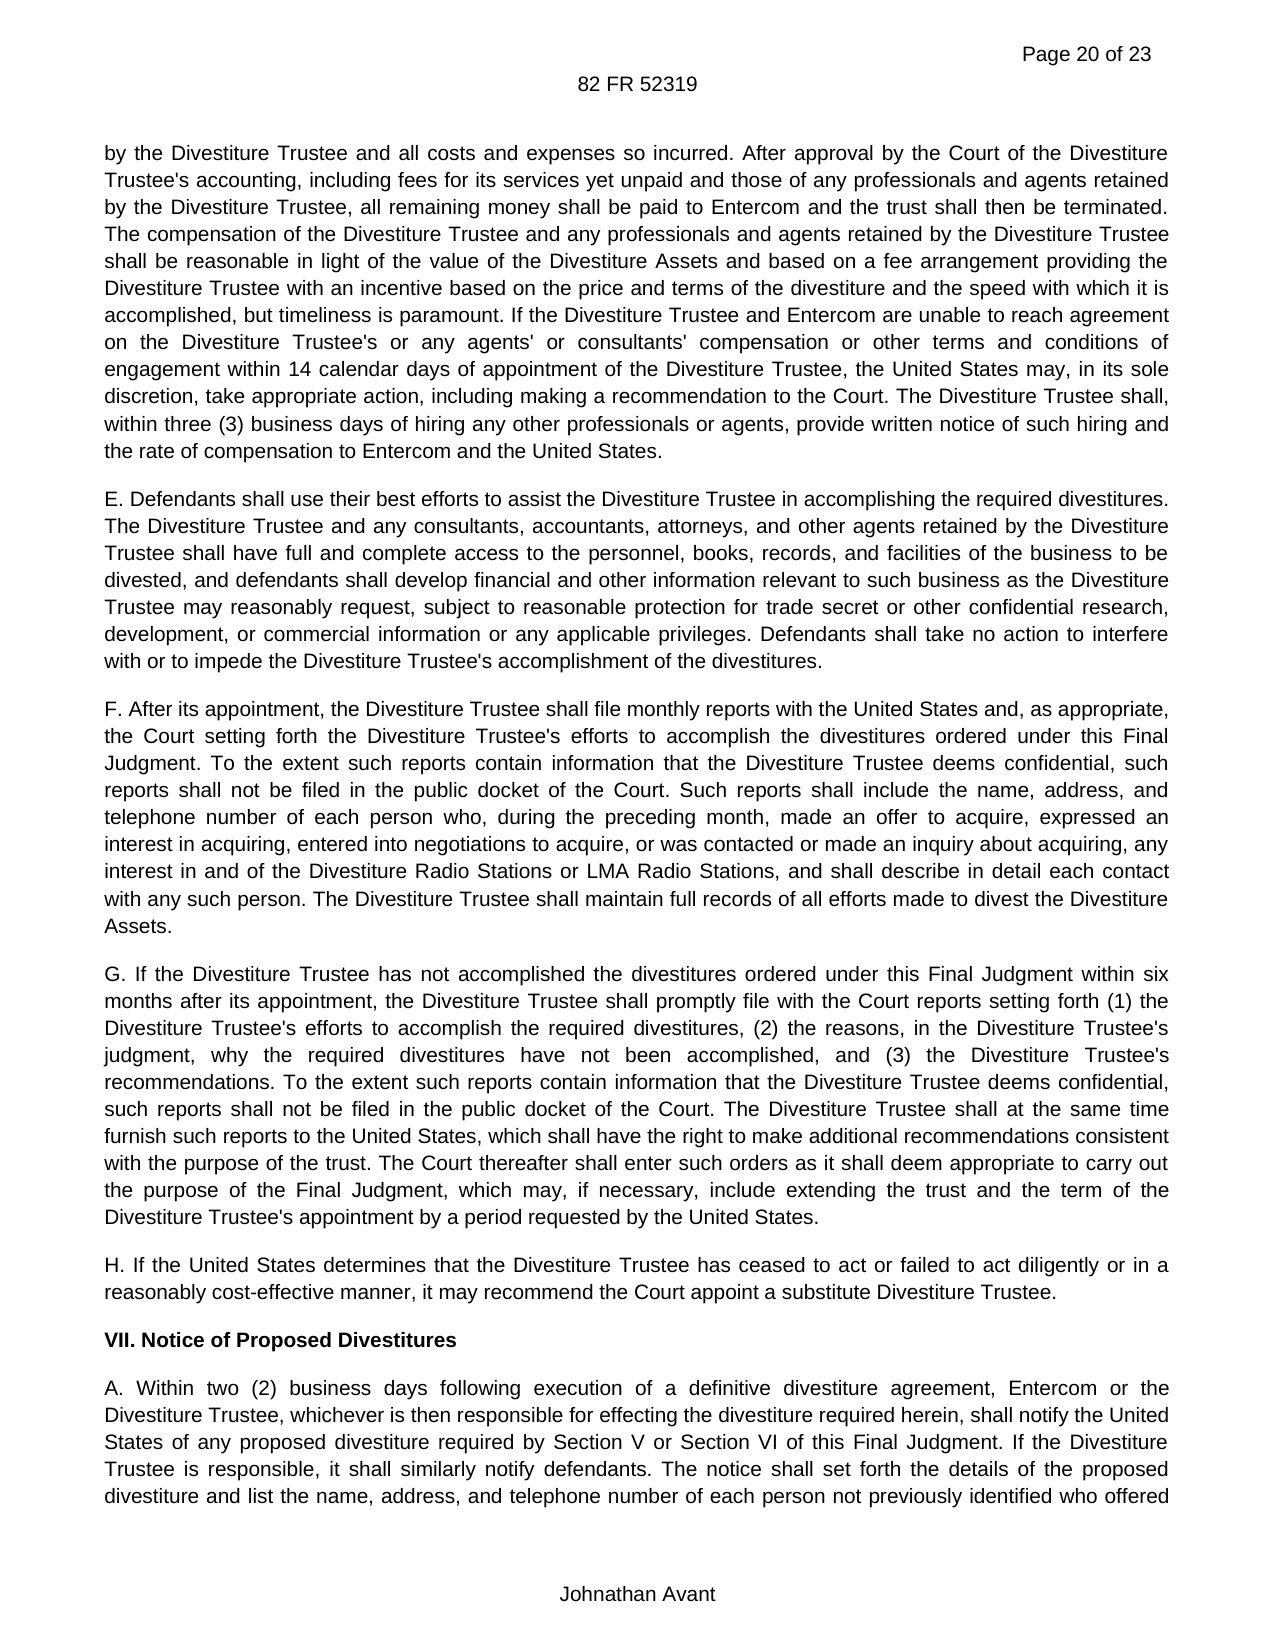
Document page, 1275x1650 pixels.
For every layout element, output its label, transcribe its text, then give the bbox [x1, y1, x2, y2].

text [104, 1373, 1171, 1508]
text VII. Notice of Proposed Divestitures [104, 1325, 1171, 1352]
text F. After its appointment, the Divestiture Trustee shall file monthly reports with the United States and, as appropriate, the Court setting forth the Divestiture Trustee's efforts to accomplish the divestitures ordered under this Final Judgment. To the extent such reports contain information that the Divestiture Trustee deems confidential, such reports shall not be filed in the public docket of the Court. Such reports shall include the name, address, and telephone number of each person who, during the preceding month, made an offer to acquire, expressed an interest in acquiring, entered into negotiations to acquire, or was contacted or made an inquiry about acquiring, any interest in and of the Divestiture Radio Stations or LMA Radio Stations, and shall describe in detail each contact with any such person. The Divestiture Trustee shall maintain full records of all efforts made to divest the Divestiture Assets. [104, 694, 1171, 937]
text E. Defendants shall use their best efforts to assist the Divestiture Trustee in accomplishing the required divestitures. The Divestiture Trustee and any consultants, accountants, attorneys, and other agents retained by the Divestiture Trustee shall have full and complete access to the personnel, books, records, and facilities of the business to be divested, and defendants shall develop financial and other information relevant to such business as the Divestiture Trustee may reasonably request, subject to reasonable protection for trade secret or other confidential research, development, or commercial information or any applicable privileges. Defendants shall take no action to interfere with or to impede the Divestiture Trustee's accomplishment of the divestitures. [104, 483, 1171, 673]
text G. If the Divestiture Trustee has not accomplished the divestitures ordered under this Final Judgment within six months after its appointment, the Divestiture Trustee shall promptly file with the Court reports setting forth (1) the Divestiture Trustee's efforts to accomplish the required divestitures, (2) the reasons, in the Divestiture Trustee's judgment, why the required divestitures have not been accomplished, and (3) the Divestiture Trustee's recommendations. To the extent such reports contain information that the Divestiture Trustee deems confidential, such reports shall not be filed in the public docket of the Court. The Divestiture Trustee shall at the same time furnish such reports to the United States, which shall have the right to make additional recommendations consistent with the purpose of the trust. The Court thereafter shall enter such orders as it shall deem appropriate to carry out the purpose of the Final Judgment, which may, if necessary, include extending the trust and the term of the Divestiture Trustee's appointment by a period requested by the United States. [104, 958, 1171, 1229]
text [104, 137, 1171, 462]
text H. If the United States determines that the Divestiture Trustee has ceased to act or failed to act diligently or in a reasonably cost-effective manner, it may recommend the Court appoint a substitute Divestiture Trustee. [104, 1250, 1171, 1304]
